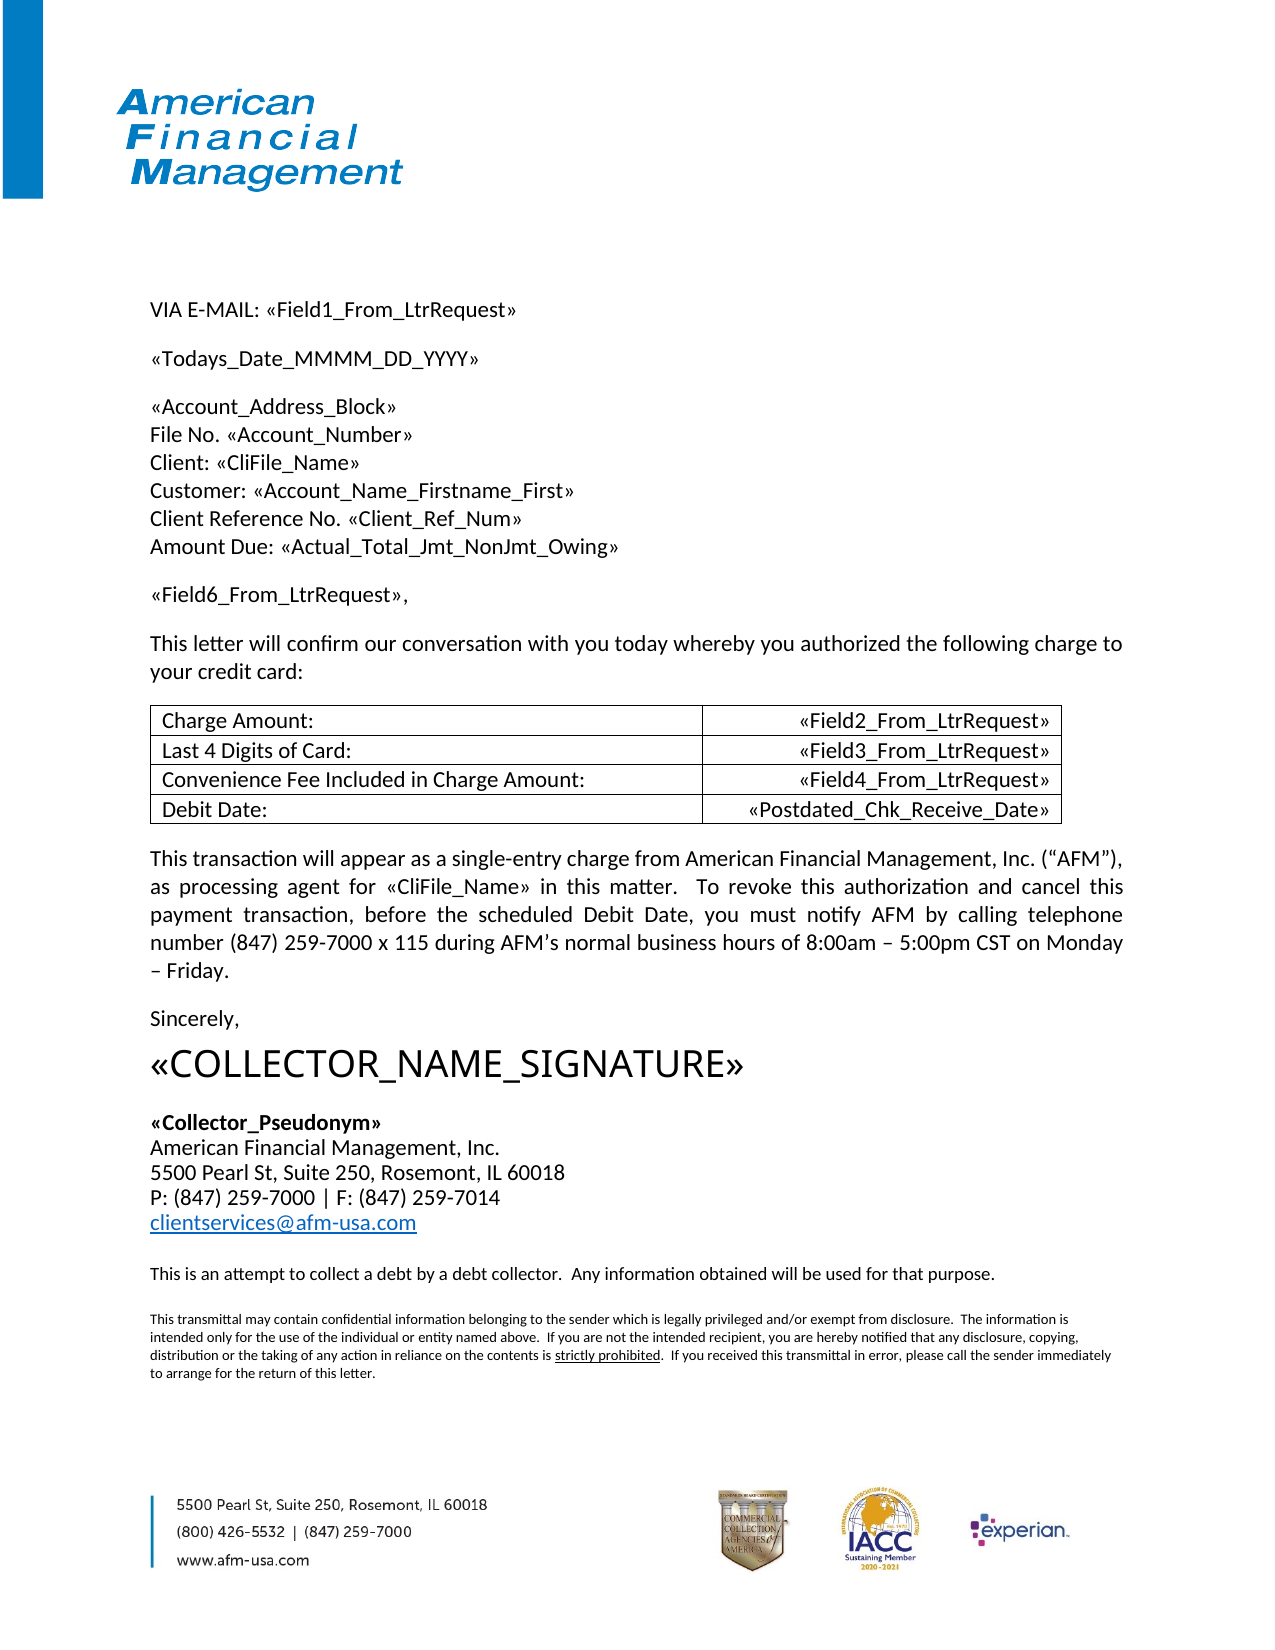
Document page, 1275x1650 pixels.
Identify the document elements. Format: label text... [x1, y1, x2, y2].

text «COLLECTOR_NAME_SIGNATURE» [150, 1058, 1125, 1083]
text This transmittal may contain confidential information belonging to the sender which is legally privileged and/or exempt from disclosure. The information is intended only for the use of the individual or entity named above. If you are not the intended recipient, you are hereby notified that any disclosure, copying, distribution or the taking of any action in reliance on the contents is strictly prohibited. If you received this transmittal in error, please call the sender immediately to arrange for the return of this letter. [150, 1311, 1125, 1382]
text , [150, 581, 1125, 609]
table_cell «Postdated_Chk_Receive_Date» [703, 795, 1061, 823]
picture [150, 1486, 1126, 1575]
text File No. «Account_Number» [150, 420, 1125, 448]
picture [2, 0, 404, 199]
table_cell Last 4 Digits of Card: [151, 736, 702, 764]
text clientservices@afm-usa.com [150, 1211, 1125, 1236]
table_cell Convenience Fee Included in Charge Amount: [151, 765, 702, 794]
text This letter will confirm our conversation with you today whereby you authorized the following charge to your credit card: [150, 629, 1125, 685]
text American Financial Management, Inc. [150, 1136, 1125, 1161]
text Amount Due: «Actual_Total_Jmt_NonJmt_Owing» [150, 532, 1125, 560]
text Customer: [150, 476, 1125, 504]
table_header «Field2_From_LtrRequest» [703, 706, 1061, 735]
table_cell «Field4_From_LtrRequest» [703, 765, 1061, 794]
text This is an attempt to collect a debt by a debt collector. Any information obtained will be used for that purpose. [150, 1261, 1125, 1286]
text «Todays_Date_MMMM_DD_YYYY» [150, 344, 1125, 372]
text P: (847) 259-7000 | F: (847) 259-7014 [150, 1186, 1125, 1211]
table_cell Debit Date: [151, 795, 702, 823]
text This transaction will appear as a single-entry charge from American Financial Management, Inc. (“AFM”), as processing agent for «CliFile_Name» in this matter. To revoke this authorization and cancel this payment transaction, before the scheduled Debit Date, you must notify AFM by calling telephone number (847) 259-7000 x 115 during AFM’s normal business hours of 8:00am – 5:00pm CST on Monday – Friday. [150, 844, 1125, 984]
text «Account_Address_Block» [150, 392, 1125, 420]
text 5500 Pearl St, Suite 250, Rosemont, IL 60018 [150, 1161, 1125, 1186]
table_cell «Field3_From_LtrRequest» [703, 736, 1061, 764]
text Client Reference No. «Client_Ref_Num» [150, 504, 1125, 532]
table_header Charge Amount: [151, 706, 702, 735]
text «Collector_Pseudonym» [150, 1108, 1125, 1136]
text Client: «CliFile_Name» [150, 448, 1125, 476]
text Sincerely, [150, 1004, 1125, 1033]
text VIA E-MAIL: «Field1_From_LtrRequest» [150, 296, 1125, 323]
